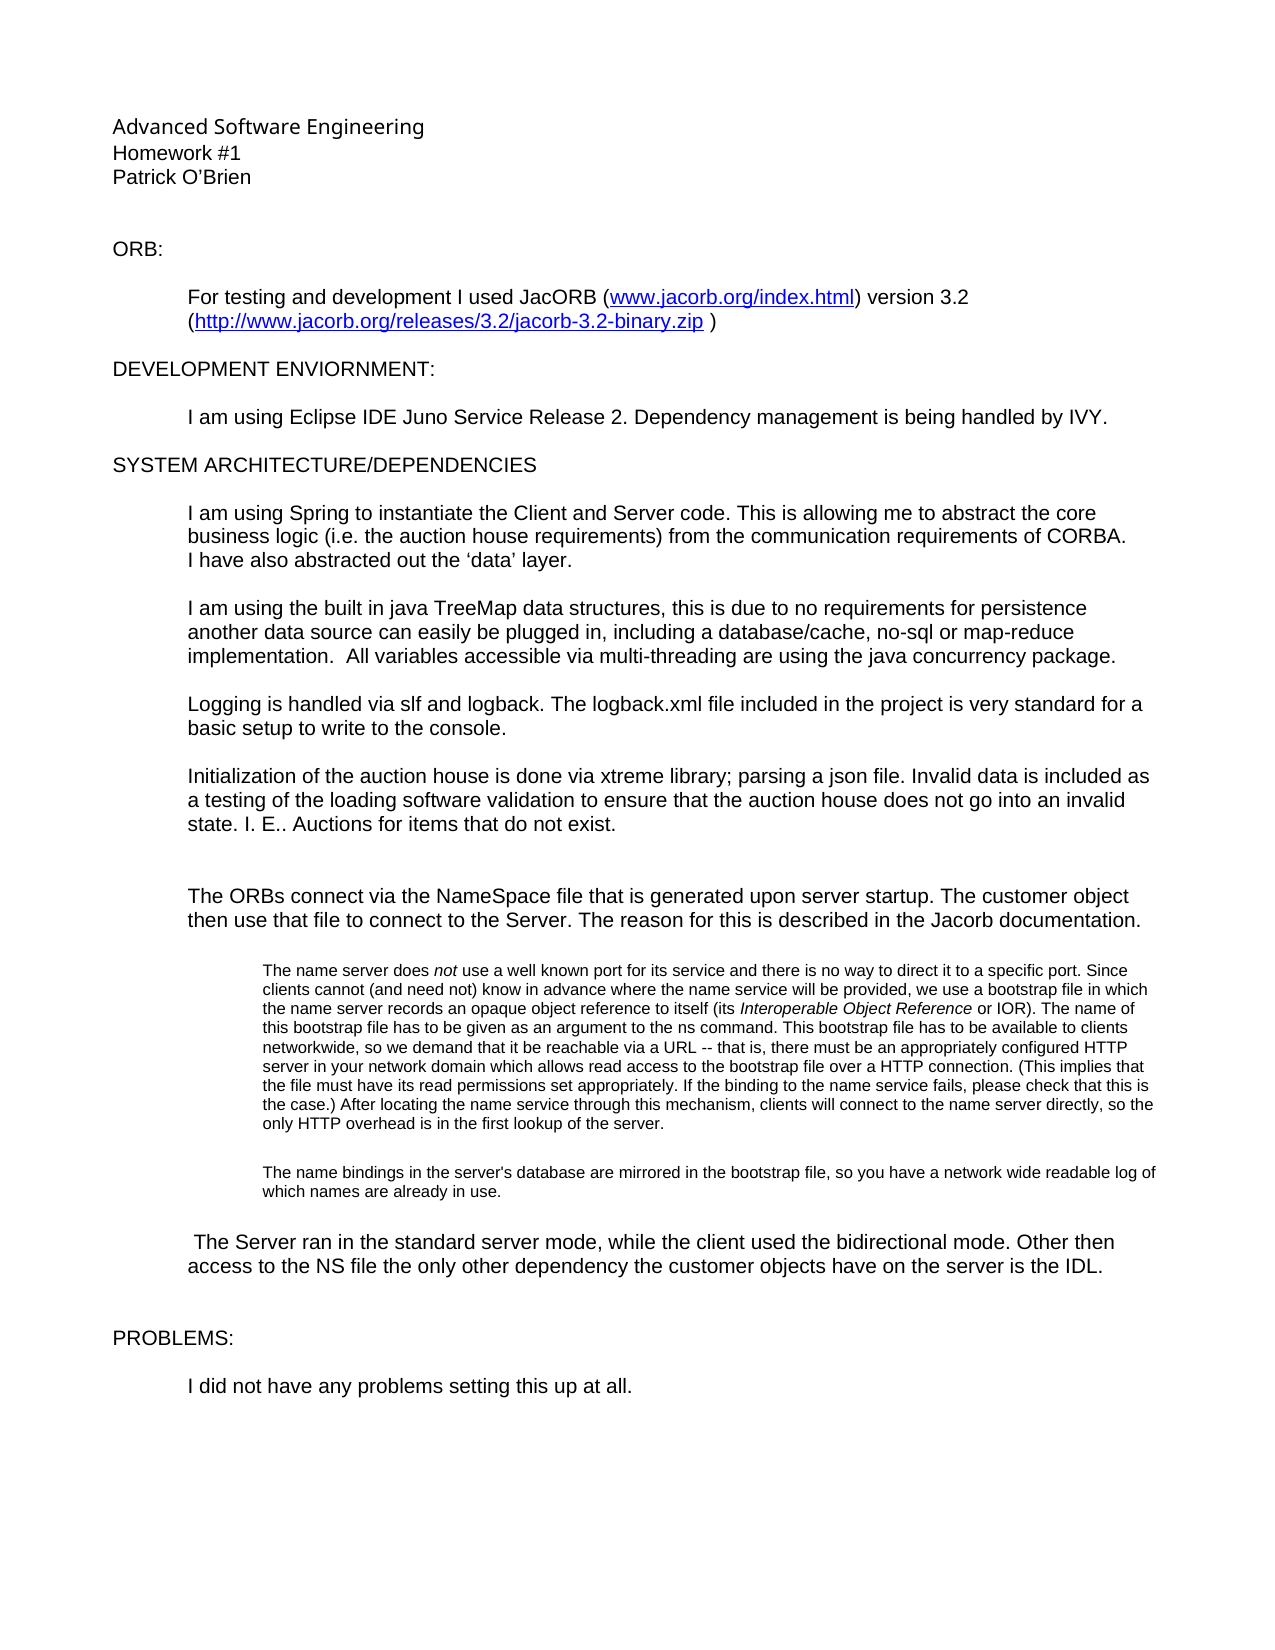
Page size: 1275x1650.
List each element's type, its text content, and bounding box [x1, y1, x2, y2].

text Patrick O’Brien [112, 165, 1162, 189]
text I have also abstracted out the ‘data’ layer. [187, 548, 1162, 572]
text SYSTEM ARCHITECTURE/DEPENDENCIES [112, 452, 1162, 476]
text Advanced Software Engineering [112, 112, 1162, 141]
text The name bindings in the server's database are mirrored in the bootstrap file, so you have a network wide readable log of which names are already in use. [262, 1162, 1162, 1201]
text The ORBs connect via the NameSpace file that is generated upon server startup. The customer object then use that file to connect to the Server. The reason for this is described in the Jacorb documentation. [187, 884, 1162, 932]
text The name server does not use a well known port for its service and there is no way to direct it to a specific port. Since clients cannot (and need not) know in advance where the name service will be provided, we use a bootstrap file in which the name server records an opaque object reference to itself (its Interoperable Object Reference or IOR). The name of this bootstrap file has to be given as an argument to the ns command. This bootstrap file has to be available to clients networkwide, so we demand that it be reachable via a URL -- that is, there must be an appropriately configured HTTP server in your network domain which allows read access to the bootstrap file over a HTTP connection. (This implies that the file must have its read permissions set appropriately. If the binding to the name service fails, please check that this is the case.) After locating the name service through this mechanism, clients will connect to the name server directly, so the only HTTP overhead is in the first lookup of the server. [262, 961, 1162, 1133]
text Logging is handled via slf and logback. The logback.xml file included in the project is very standard for a basic setup to write to the console. [187, 692, 1162, 740]
text The Server ran in the standard server mode, while the client used the bidirectional mode. Other then access to the NS file the only other dependency the customer objects have on the server is the IDL. [187, 1230, 1162, 1278]
text DEVELOPMENT ENVIORNMENT: [112, 357, 1162, 381]
text I am using the built in java TreeMap data structures, this is due to no requirements for persistence another data source can easily be plugged in, including a database/cache, no-sql or map-reduce implementation. All variables accessible via multi-threading are using the java concurrency package. [187, 596, 1162, 668]
text ORB: [112, 237, 1162, 261]
text Initialization of the auction house is done via xtreme library; parsing a json file. Invalid data is included as a testing of the loading software validation to ensure that the auction house does not go into an invalid state. I. E.. Auctions for items that do not exist. [187, 764, 1162, 836]
text Homework #1 [112, 141, 1162, 165]
text I am using Spring to instantiate the Client and Server code. This is allowing me to abstract the core business logic (i.e. the auction house requirements) from the communication requirements of CORBA. [187, 500, 1162, 548]
text I am using Eclipse IDE Juno Service Release 2. Dependency management is being handled by IVY. [187, 404, 1162, 428]
text PROBLEMS: [112, 1326, 1162, 1350]
text I did not have any problems setting this up at all. [112, 1374, 1162, 1398]
text For testing and development I used JacORB (www.jacorb.org/index.html) version 3.2 (http://www.jacorb.org/releases/3.2/jacorb-3.2-binary.zip ) [187, 285, 1162, 333]
